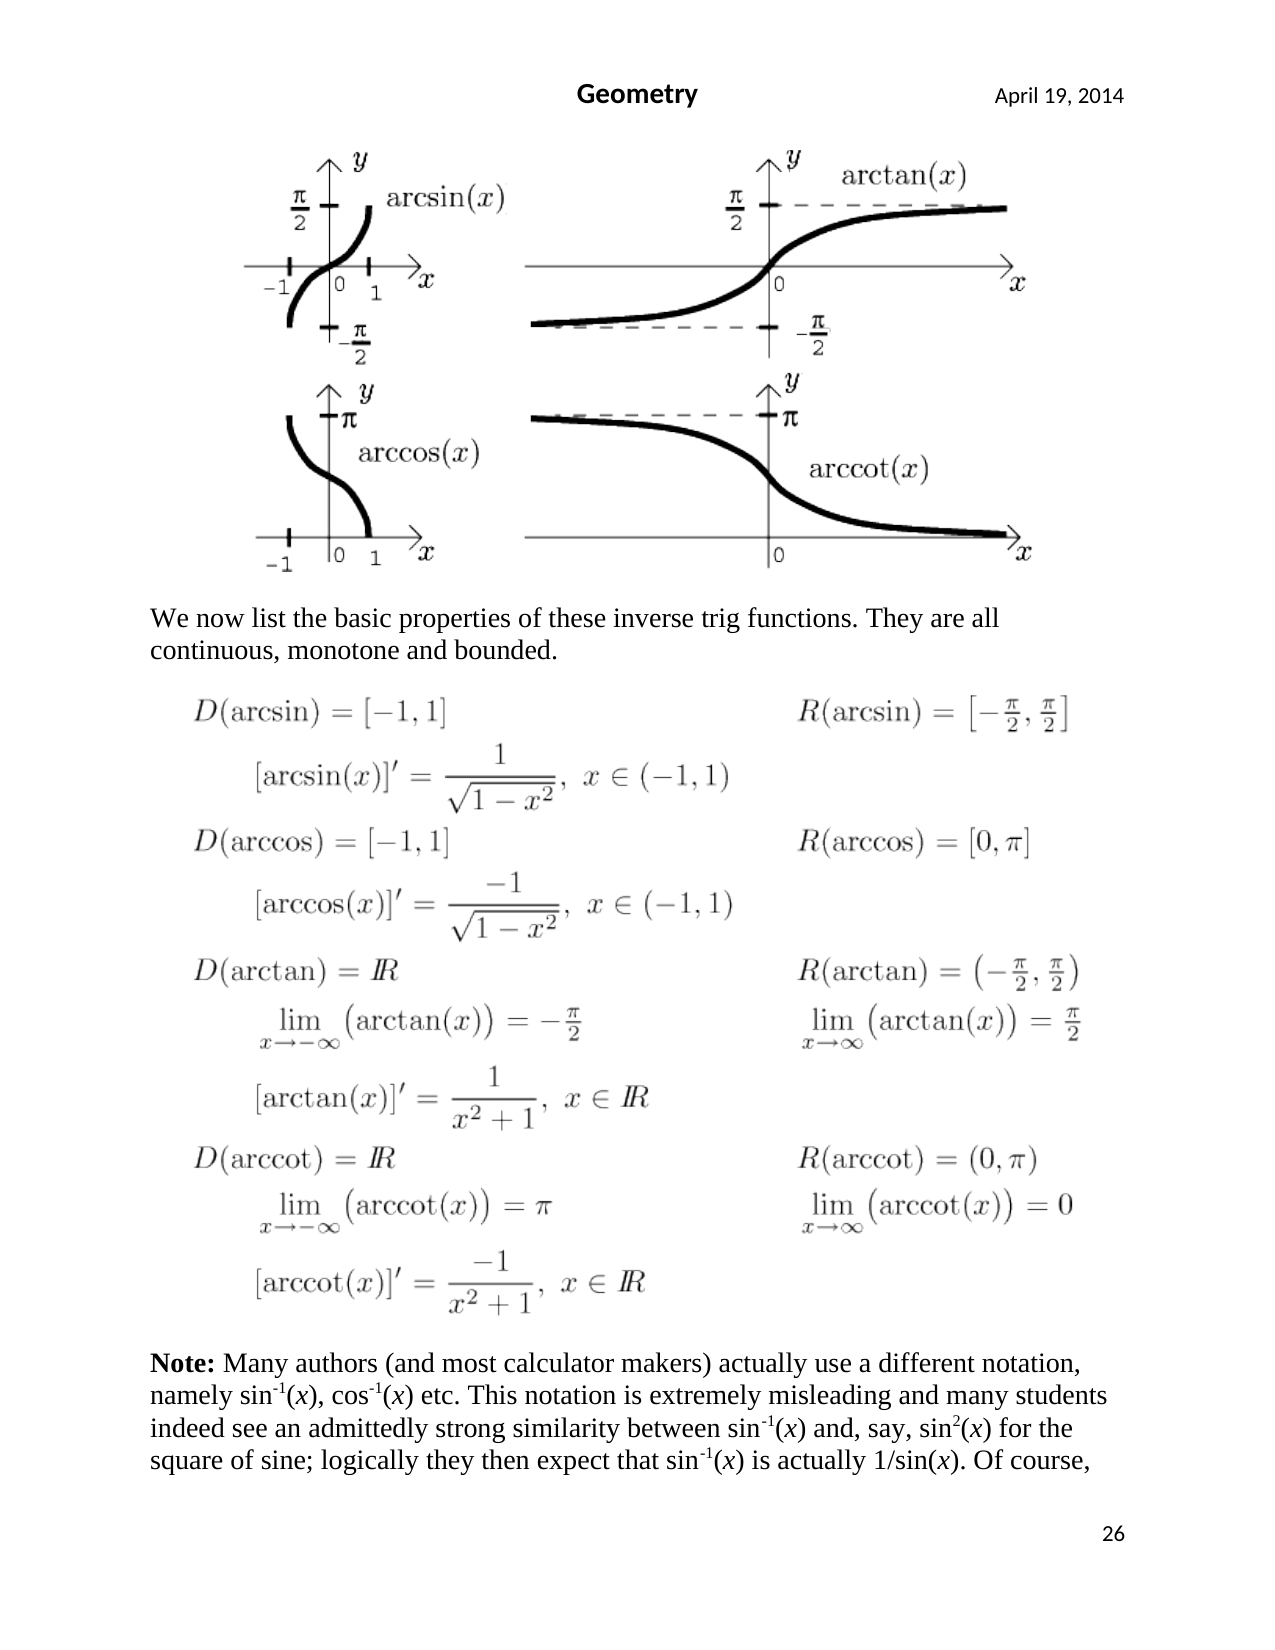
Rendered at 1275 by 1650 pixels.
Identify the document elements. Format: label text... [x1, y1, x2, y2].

picture [243, 150, 1033, 572]
picture [193, 695, 1082, 1317]
text We now list the basic properties of these inverse trig functions. They are all continuous, monotone and bounded. [150, 601, 1125, 666]
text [150, 1346, 1125, 1476]
